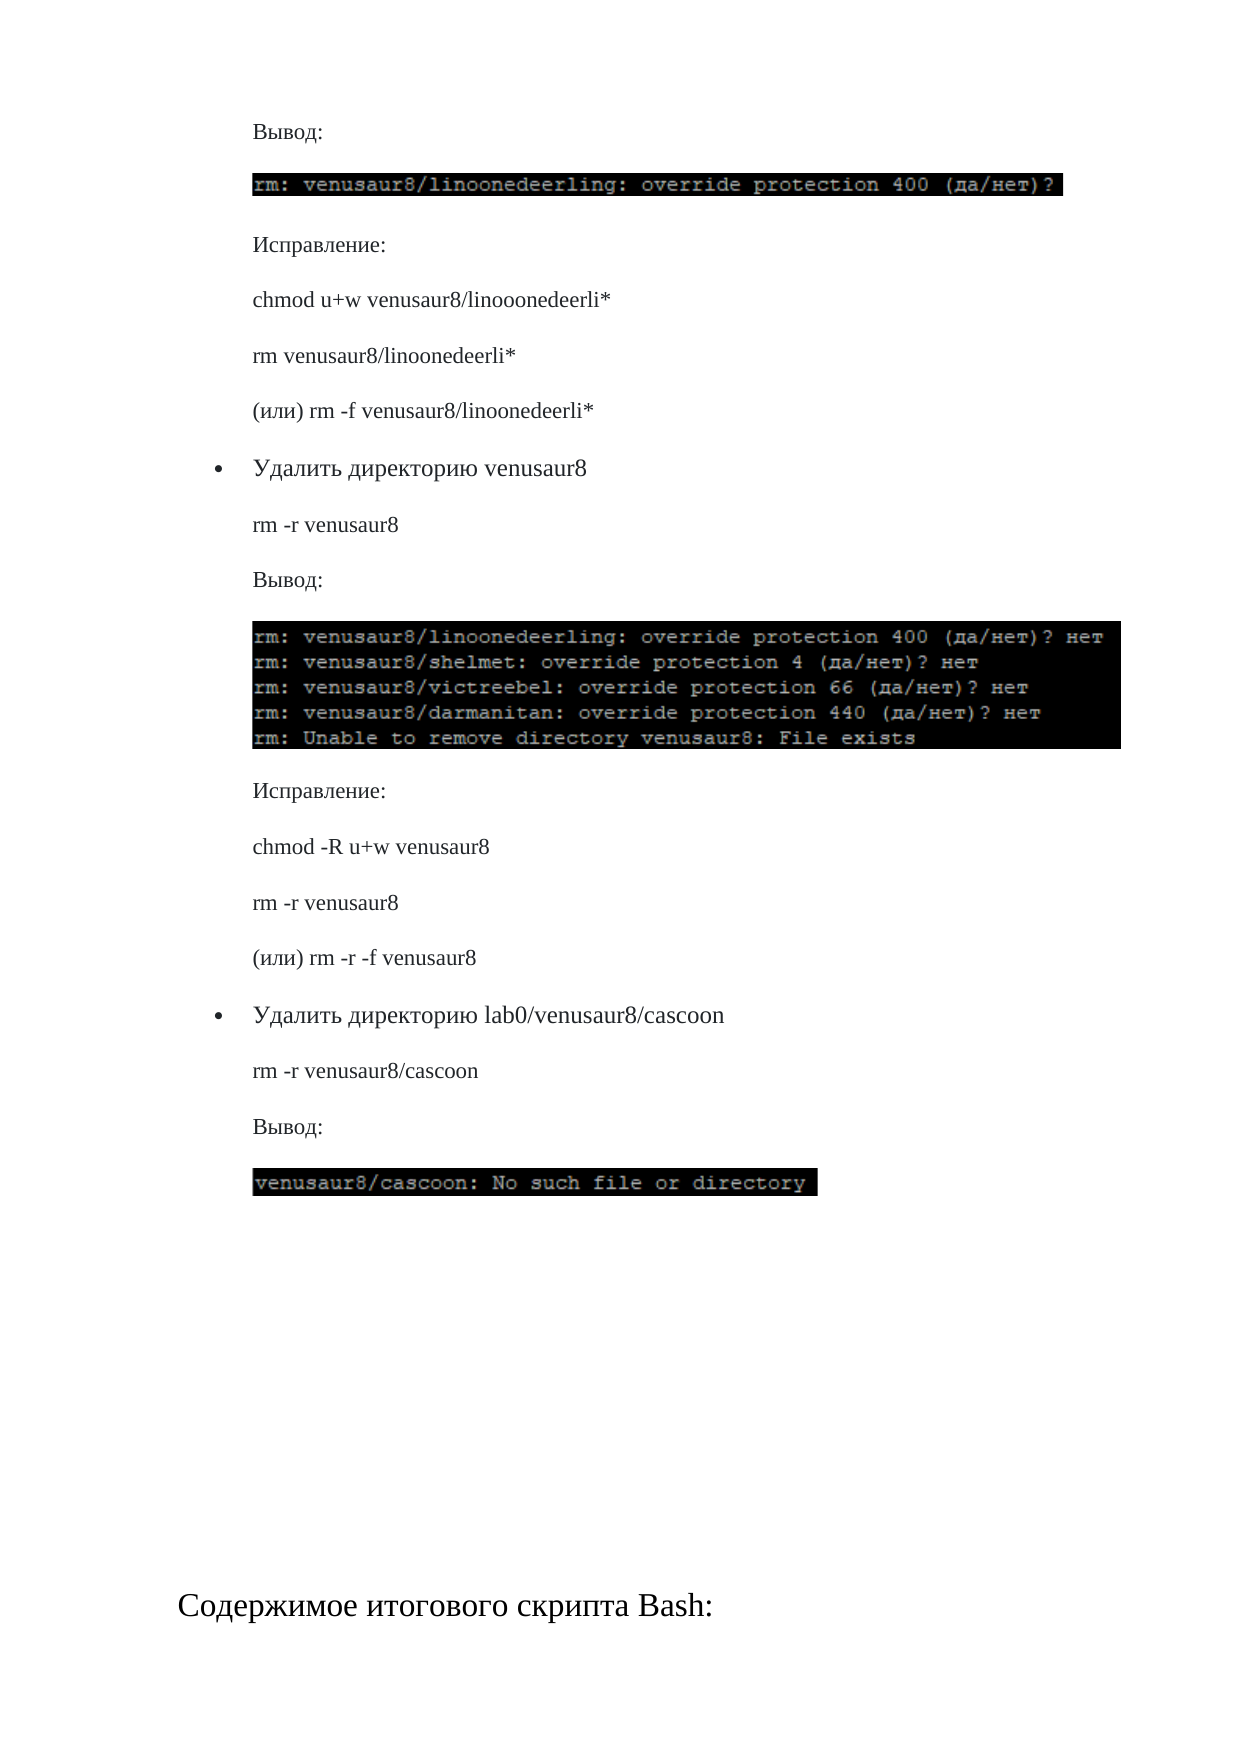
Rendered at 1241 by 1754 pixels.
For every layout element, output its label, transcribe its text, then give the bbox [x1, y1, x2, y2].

text rm -r venusaur8 [252, 889, 1152, 915]
text (или) rm -r -f venusaur8 [252, 944, 1152, 971]
text (или) rm -f venusaur8/linoonedeerli* [252, 397, 1152, 424]
text Исправление: [252, 778, 1152, 804]
text chmod -R u+w venusaur8 [252, 833, 1152, 859]
text Вывод: [252, 1113, 1152, 1139]
text chmod u+w venusaur8/linooonedeerli* [252, 286, 1152, 313]
picture [252, 173, 1064, 196]
text Вывод: [252, 118, 1152, 144]
picture [252, 621, 1121, 749]
text Исправление: [252, 231, 1152, 257]
text Содержимое итогового скрипта Bash: [177, 1585, 1152, 1623]
text rm venusaur8/linoonedeerli* [252, 342, 1152, 368]
text rm -r venusaur8 [252, 511, 1152, 537]
list Удалить директорию venusaur8 [215, 453, 1152, 482]
list Удалить директорию lab0/venusaur8/cascoon [215, 1000, 1152, 1028]
text rm -r venusaur8/cascoon [252, 1058, 1152, 1084]
picture [252, 1168, 818, 1196]
text Вывод: [252, 566, 1152, 593]
